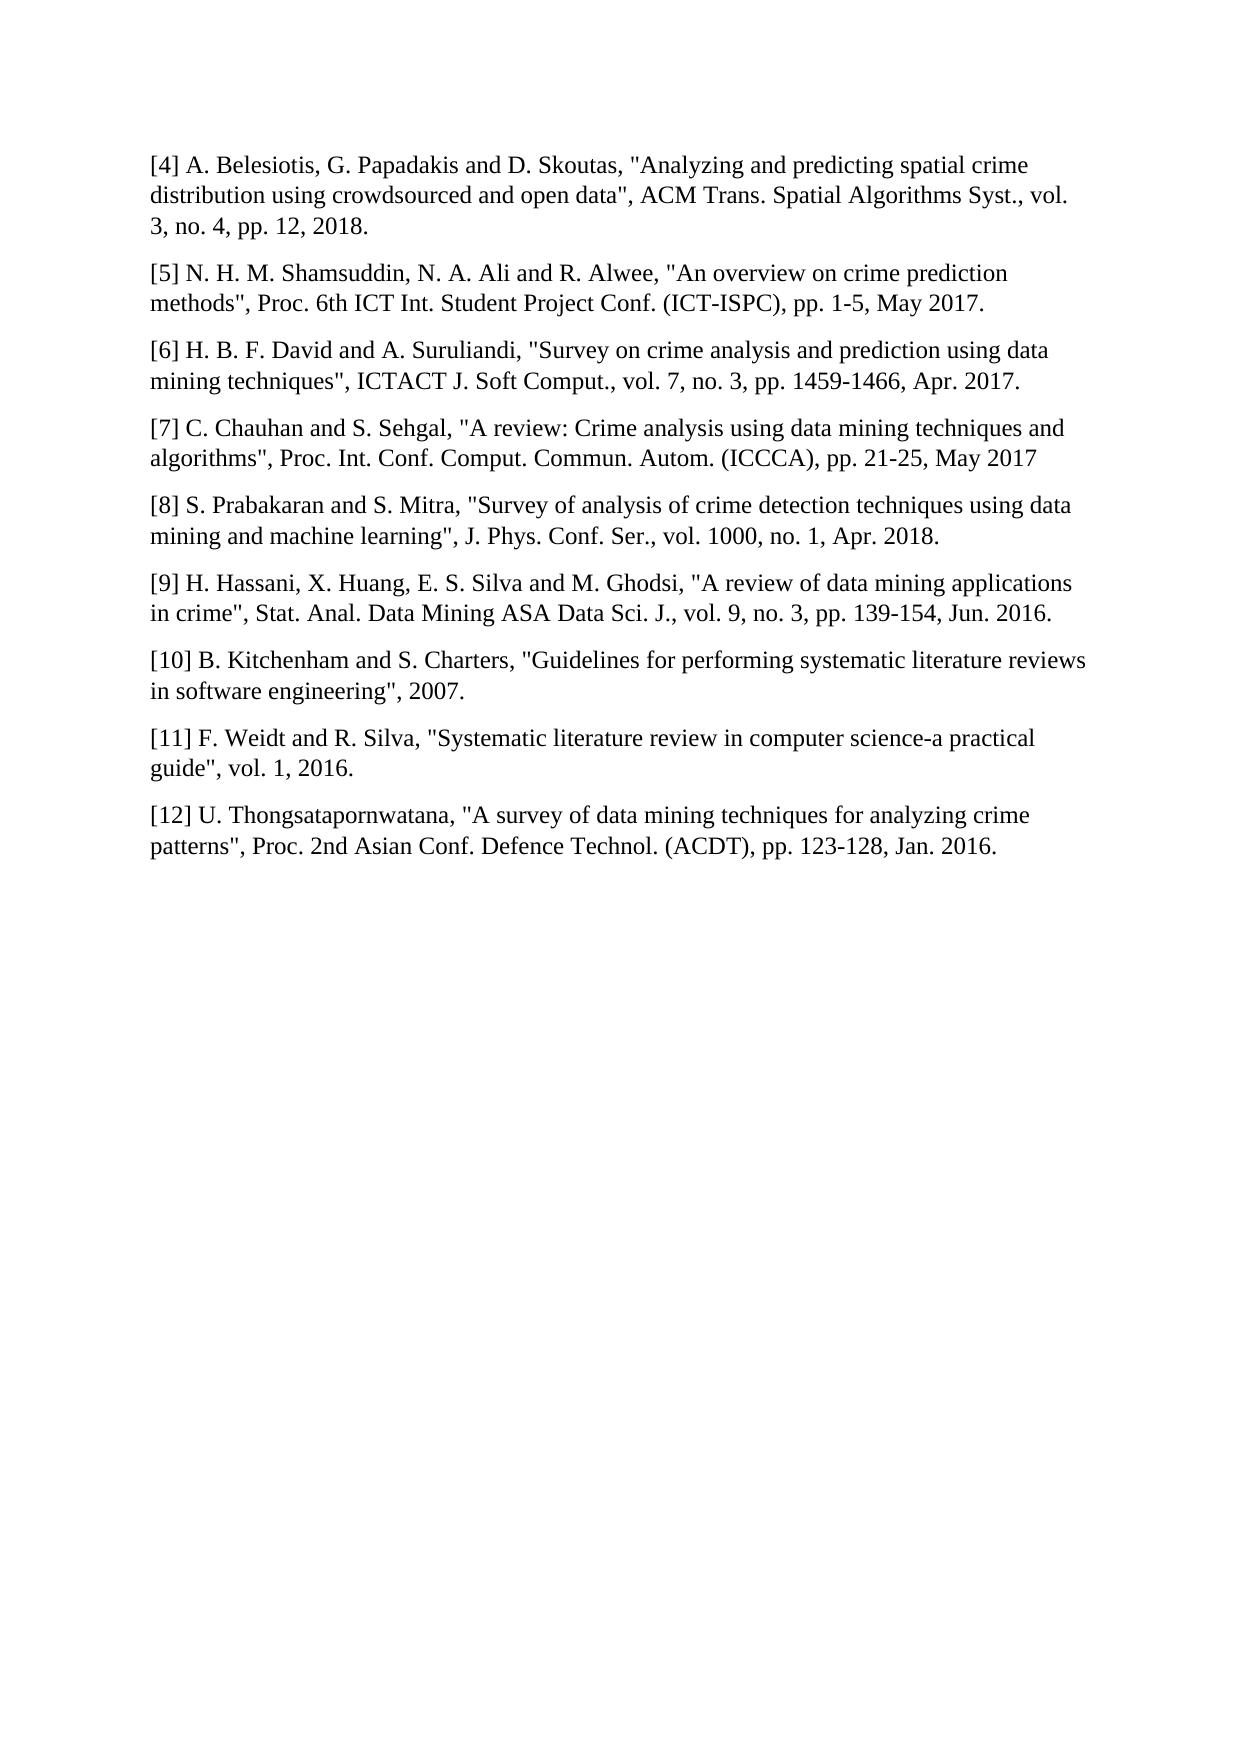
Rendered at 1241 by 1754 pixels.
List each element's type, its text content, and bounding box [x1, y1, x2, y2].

text [7] C. Chauhan and S. Sehgal, "A review: Crime analysis using data mining techniques and algorithms", Proc. Int. Conf. Comput. Commun. Autom. (ICCCA), pp. 21-25, May 2017 [150, 413, 1090, 472]
text [8] S. Prabakaran and S. Mitra, "Survey of analysis of crime detection techniques using data mining and machine learning", J. Phys. Conf. Ser., vol. 1000, no. 1, Apr. 2018. [150, 490, 1090, 549]
text [4] A. Belesiotis, G. Papadakis and D. Skoutas, "Analyzing and predicting spatial crime distribution using crowdsourced and open data", ACM Trans. Spatial Algorithms Syst., vol. 3, no. 4, pp. 12, 2018. [150, 150, 1090, 239]
text [12] U. Thongsatapornwatana, "A survey of data mining techniques for analyzing crime patterns", Proc. 2nd Asian Conf. Defence Technol. (ACDT), pp. 123-128, Jan. 2016. [150, 800, 1090, 859]
text [5] N. H. M. Shamsuddin, N. A. Ali and R. Alwee, "An overview on crime prediction methods", Proc. 6th ICT Int. Student Project Conf. (ICT-ISPC), pp. 1-5, May 2017. [150, 258, 1090, 317]
text [11] F. Weidt and R. Silva, "Systematic literature review in computer science-a practical guide", vol. 1, 2016. [150, 723, 1090, 782]
text [9] H. Hassani, X. Huang, E. S. Silva and M. Ghodsi, "A review of data mining applications in crime", Stat. Anal. Data Mining ASA Data Sci. J., vol. 9, no. 3, pp. 139-154, Jun. 2016. [150, 568, 1090, 627]
text [10] B. Kitchenham and S. Charters, "Guidelines for performing systematic literature reviews in software engineering", 2007. [150, 645, 1090, 704]
text [6] H. B. F. David and A. Suruliandi, "Survey on crime analysis and prediction using data mining techniques", ICTACT J. Soft Comput., vol. 7, no. 3, pp. 1459-1466, Apr. 2017. [150, 335, 1090, 394]
